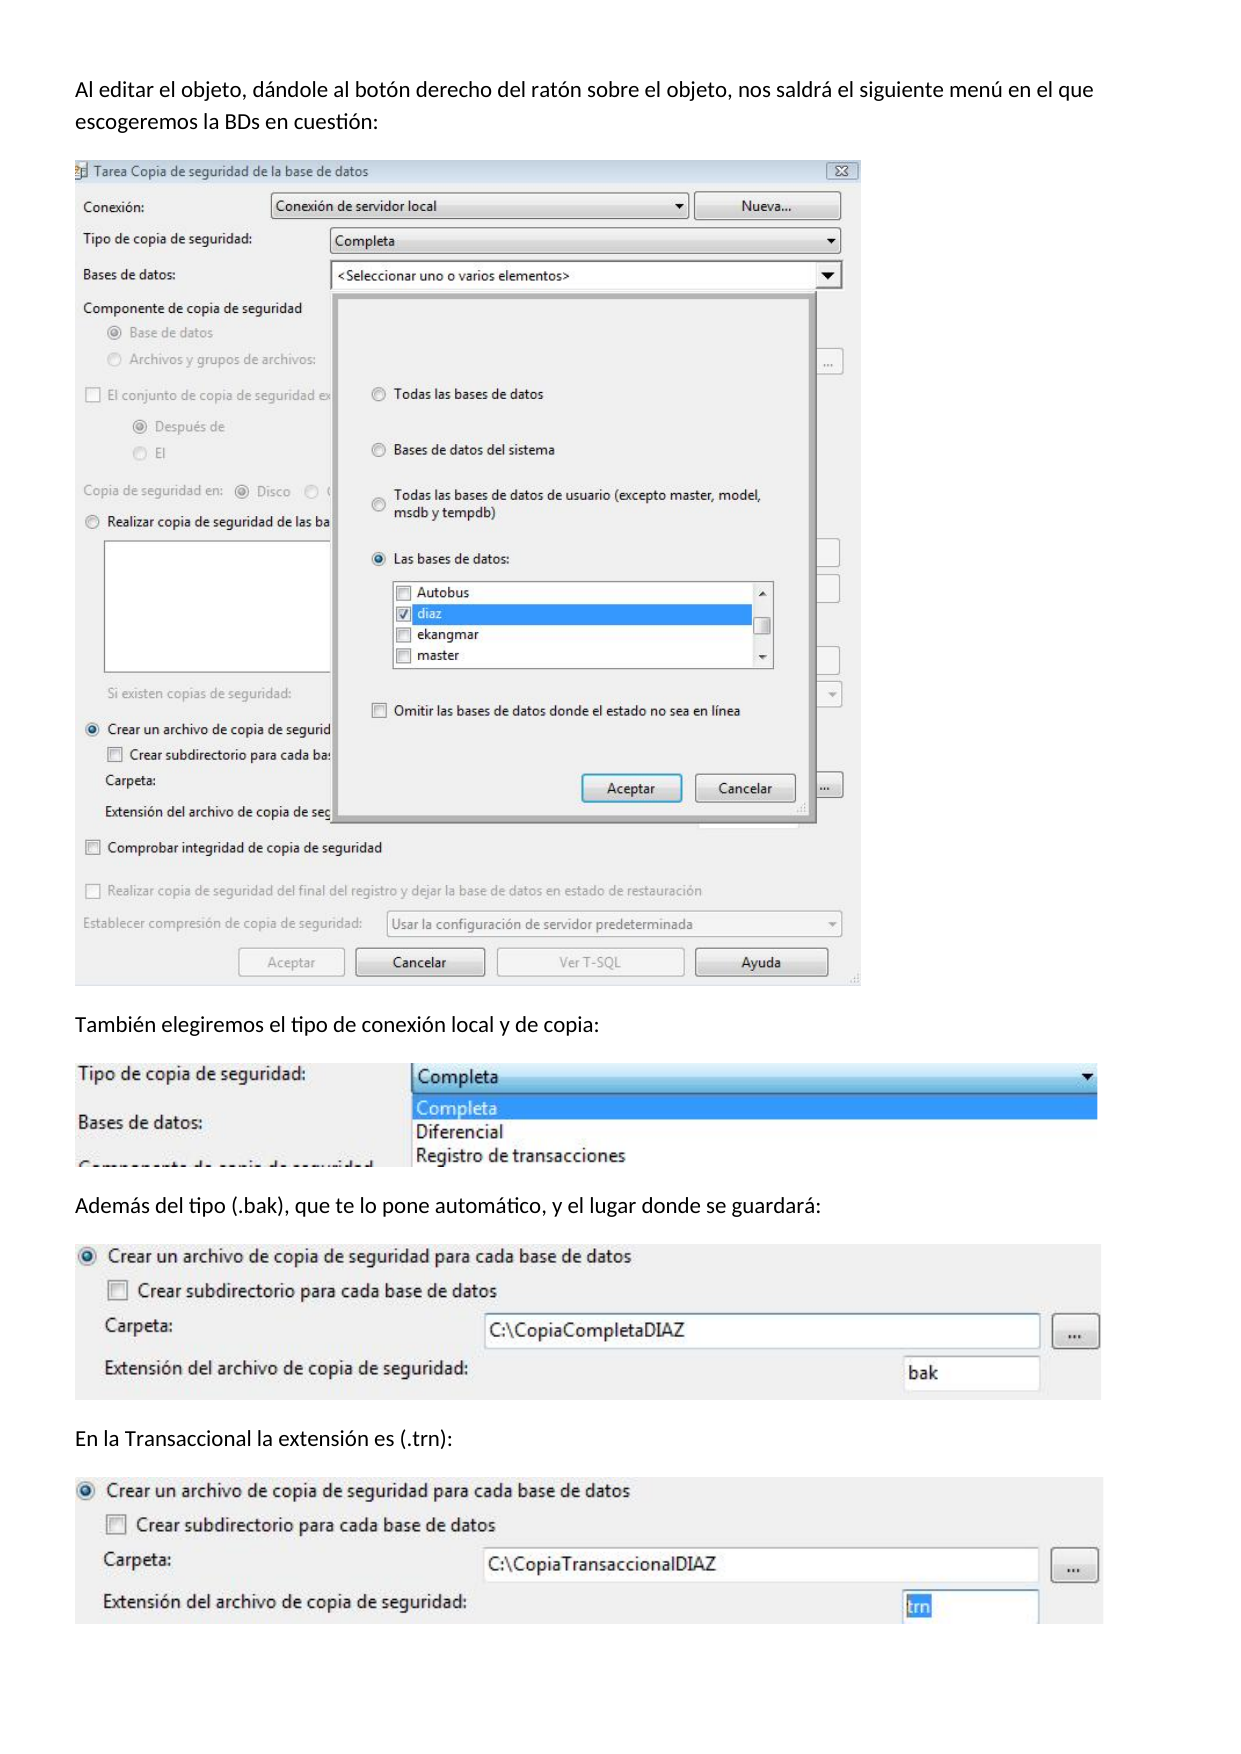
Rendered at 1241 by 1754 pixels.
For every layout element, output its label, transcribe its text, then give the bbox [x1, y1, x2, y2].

picture [75, 1063, 1098, 1167]
text Al editar el objeto, dándole al botón derecho del ratón sobre el objeto, nos saldrá el siguiente menú en el que escogeremos la BDs en cuestión: [75, 75, 1165, 135]
text Además del tipo (.bak), que te lo pone automático, y el lugar donde se guardará: [75, 1192, 1165, 1219]
picture [75, 1477, 1104, 1624]
text También elegiremos el tipo de conexión local y de copia: [75, 1010, 1165, 1038]
picture [75, 1244, 1102, 1400]
picture [75, 160, 861, 986]
text En la Transaccional la extensión es (.trn): [75, 1424, 1165, 1452]
